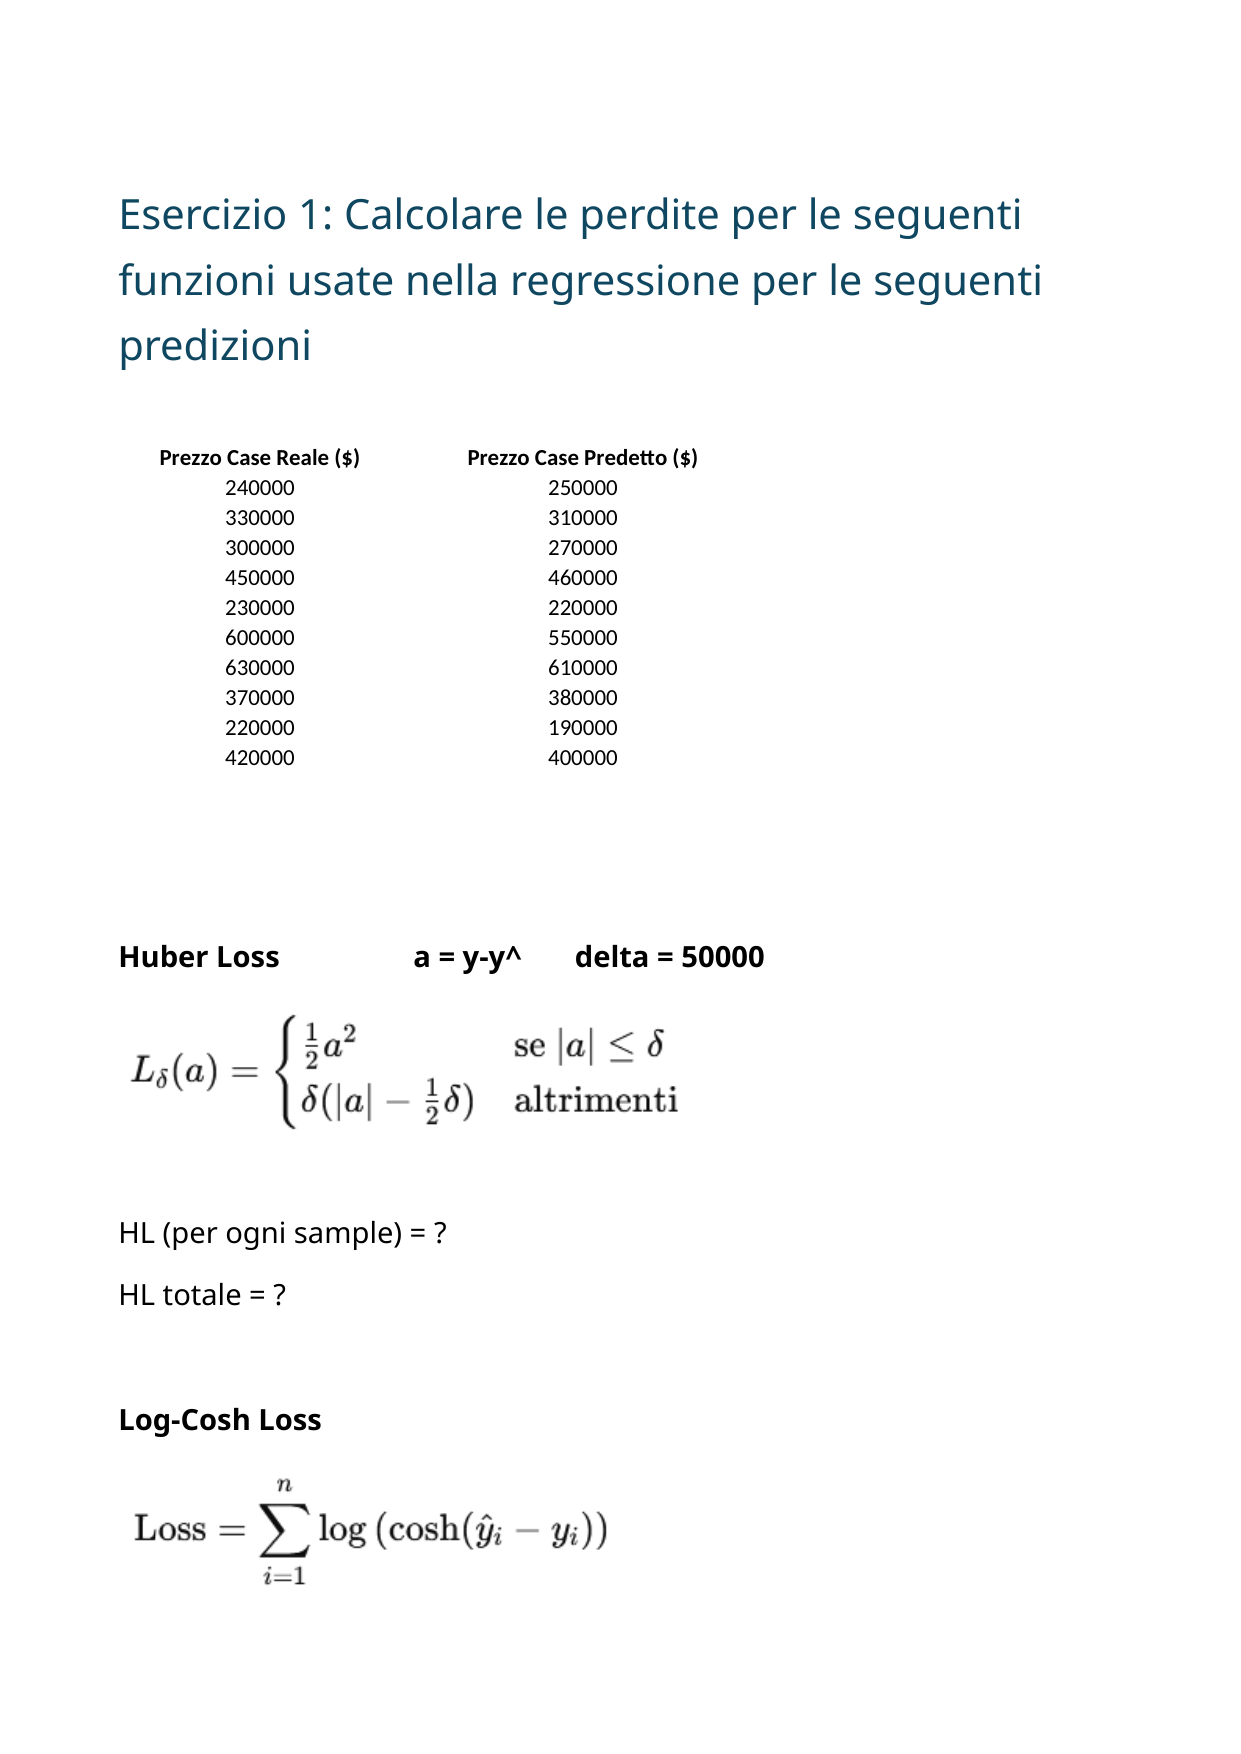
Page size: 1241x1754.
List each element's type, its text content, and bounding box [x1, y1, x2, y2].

table_cell 250000 [409, 471, 757, 501]
text HL totale = ? [118, 1274, 1122, 1314]
table_cell 630000 [111, 651, 409, 681]
table_cell 400000 [409, 741, 757, 771]
table_cell 220000 [111, 711, 409, 741]
text HL (per ogni sample) = ? [118, 1212, 1122, 1252]
table_cell 450000 [111, 561, 409, 591]
table_cell 270000 [409, 531, 757, 561]
table_cell 220000 [409, 591, 757, 621]
subtitle Esercizio 1: Calcolare le perdite per le seguenti funzioni usate nella regressione per le seguenti predizioni [118, 185, 1122, 372]
table_cell 420000 [111, 741, 409, 771]
picture [118, 999, 692, 1134]
table_cell 610000 [409, 651, 757, 681]
text Log-Cosh Loss [118, 1399, 1122, 1438]
table_cell 310000 [409, 501, 757, 531]
table_header Prezzo Case Reale ($) [111, 387, 409, 471]
table_cell 600000 [111, 621, 409, 651]
picture [118, 1461, 622, 1594]
table_cell 300000 [111, 531, 409, 561]
table_header Prezzo Case Predetto ($) [409, 387, 757, 471]
table_cell 240000 [111, 471, 409, 501]
table_cell 460000 [409, 561, 757, 591]
table_cell 330000 [111, 501, 409, 531]
table_cell 370000 [111, 681, 409, 711]
table_cell 380000 [409, 681, 757, 711]
table_cell 550000 [409, 621, 757, 651]
table_cell 190000 [409, 711, 757, 741]
text Huber Loss a = y-y^ delta = 50000 [118, 937, 1122, 976]
table_cell 230000 [111, 591, 409, 621]
